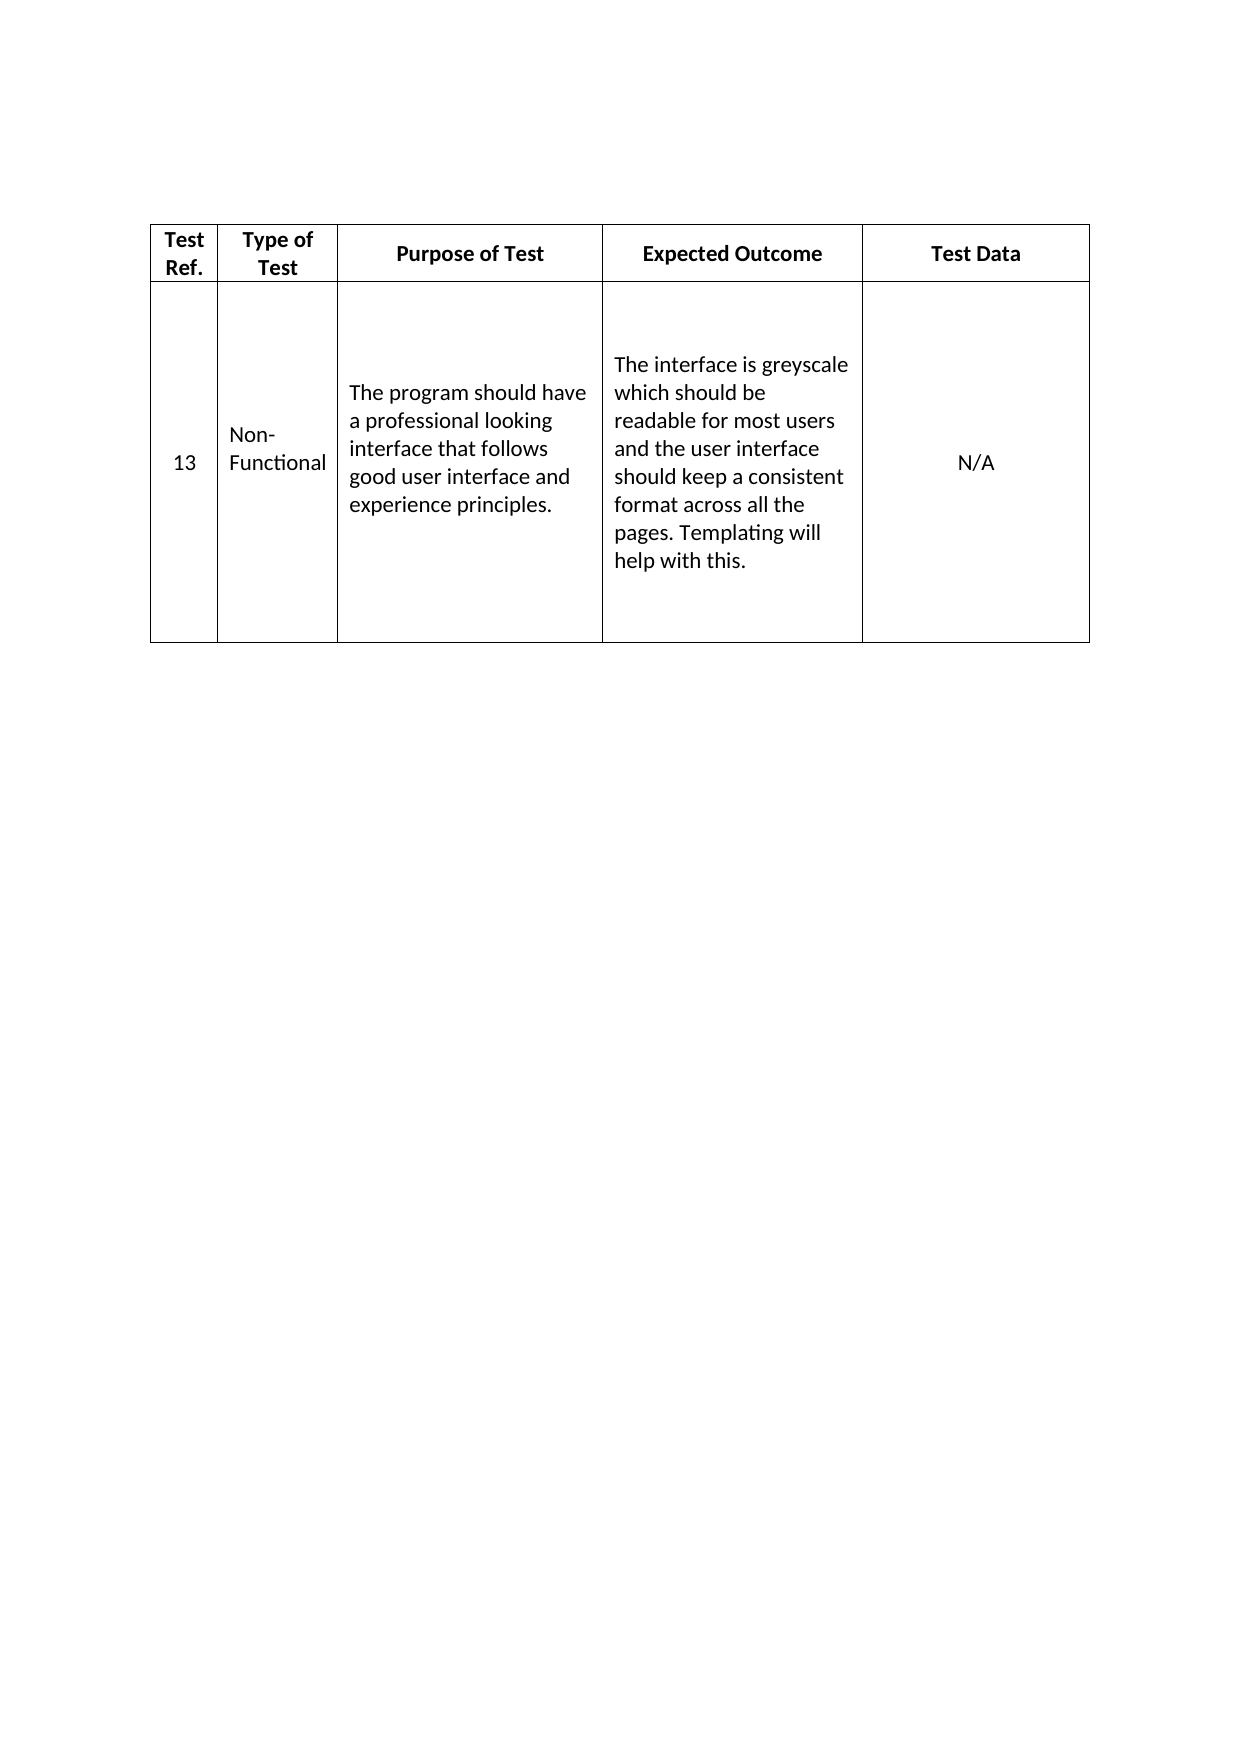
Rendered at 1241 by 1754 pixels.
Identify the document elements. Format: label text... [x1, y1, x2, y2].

table_cell Non-Functional [218, 282, 337, 642]
table_header Expected Outcome [603, 225, 862, 281]
table_cell The program should have a professional looking interface that follows good user interface and experience principles. [338, 282, 602, 642]
table_header Test Ref. [151, 225, 217, 281]
table_header Test Data [863, 225, 1089, 281]
table_cell The interface is greyscale which should be readable for most users and the user interface should keep a consistent format across all the pages. Templating will help with this. [603, 282, 862, 642]
table_header Purpose of Test [338, 225, 602, 281]
table_cell 13 [151, 282, 217, 642]
table_cell N/A [863, 282, 1089, 642]
table_header Type of Test [218, 225, 337, 281]
